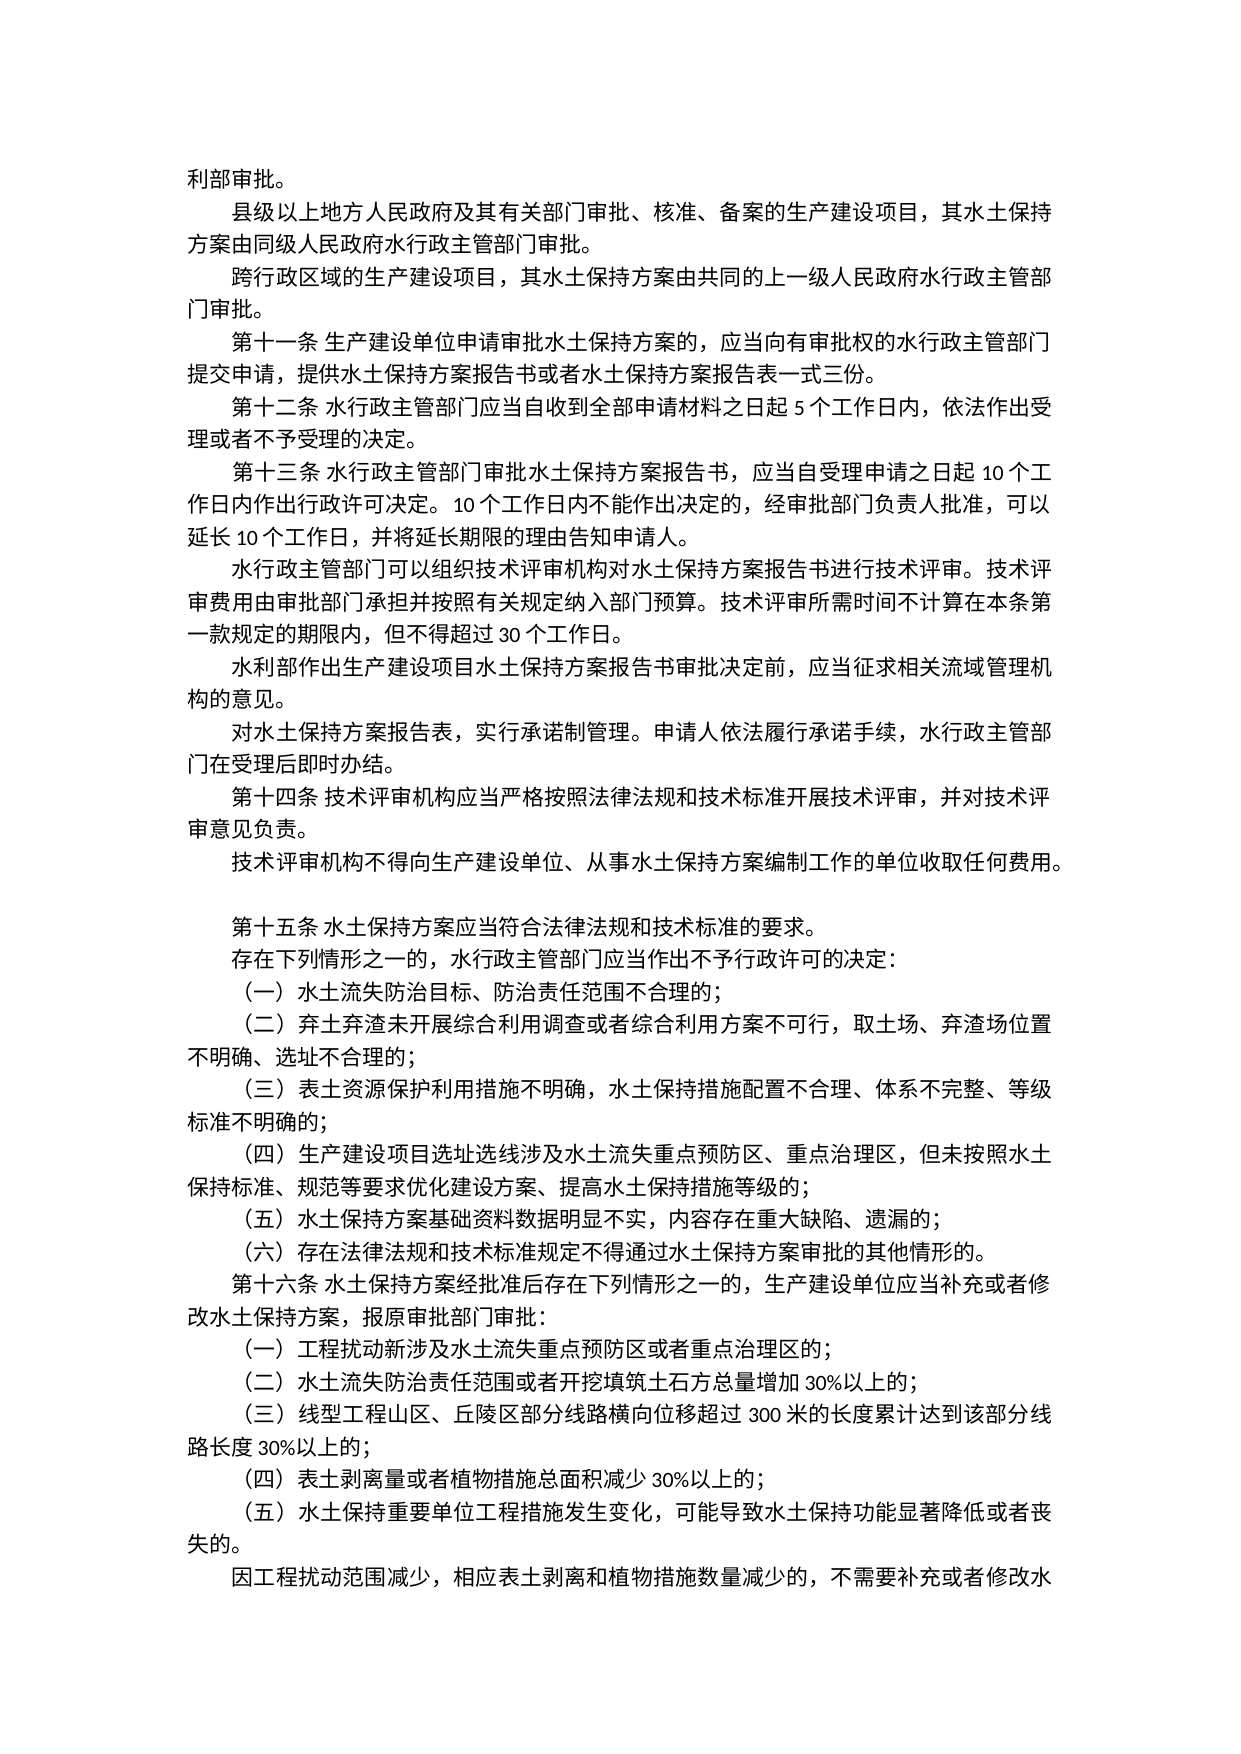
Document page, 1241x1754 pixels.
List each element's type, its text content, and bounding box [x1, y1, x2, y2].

list 第十二条 水行政主管部门应当自收到全部申请材料之日起5个工作日内，依法作出受理或者不予受理的决定。 [187, 389, 1053, 454]
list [187, 1559, 1053, 1592]
list 技术评审机构不得向生产建设单位、从事水土保持方案编制工作的单位收取任何费用。 [187, 844, 1053, 909]
list 水利部作出生产建设项目水土保持方案报告书审批决定前，应当征求相关流域管理机构的意见。 [187, 649, 1053, 714]
list 跨行政区域的生产建设项目，其水土保持方案由共同的上一级人民政府水行政主管部门审批。 [187, 259, 1053, 324]
list 第十四条 技术评审机构应当严格按照法律法规和技术标准开展技术评审，并对技术评审意见负责。 [187, 779, 1053, 844]
list 存在下列情形之一的，水行政主管部门应当作出不予行政许可的决定： [187, 942, 1053, 974]
list （三）线型工程山区、丘陵区部分线路横向位移超过300米的长度累计达到该部分线路长度30%以上的； [187, 1397, 1053, 1462]
list （一）水土流失防治目标、防治责任范围不合理的； [187, 974, 1053, 1007]
list 对水土保持方案报告表，实行承诺制管理。申请人依法履行承诺手续，水行政主管部门在受理后即时办结。 [187, 714, 1053, 779]
list （二）弃土弃渣未开展综合利用调查或者综合利用方案不可行，取土场、弃渣场位置不明确、选址不合理的； [187, 1007, 1053, 1072]
list （一）工程扰动新涉及水土流失重点预防区或者重点治理区的； [187, 1332, 1053, 1364]
list 第十一条 生产建设单位申请审批水土保持方案的，应当向有审批权的水行政主管部门提交申请，提供水土保持方案报告书或者水土保持方案报告表一式三份。 [187, 324, 1053, 389]
list 水行政主管部门可以组织技术评审机构对水土保持方案报告书进行技术评审。技术评审费用由审批部门承担并按照有关规定纳入部门预算。技术评审所需时间不计算在本条第一款规定的期限内，但不得超过30个工作日。 [187, 552, 1053, 649]
list 第十六条 水土保持方案经批准后存在下列情形之一的，生产建设单位应当补充或者修改水土保持方案，报原审批部门审批： [187, 1267, 1053, 1332]
list 县级以上地方人民政府及其有关部门审批、核准、备案的生产建设项目，其水土保持方案由同级人民政府水行政主管部门审批。 [187, 194, 1053, 259]
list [187, 162, 1053, 194]
list （二）水土流失防治责任范围或者开挖填筑土石方总量增加30%以上的； [187, 1364, 1053, 1397]
list （六）存在法律法规和技术标准规定不得通过水土保持方案审批的其他情形的。 [187, 1234, 1053, 1267]
list 第十五条 水土保持方案应当符合法律法规和技术标准的要求。 [187, 909, 1053, 942]
list （四）生产建设项目选址选线涉及水土流失重点预防区、重点治理区，但未按照水土保持标准、规范等要求优化建设方案、提高水土保持措施等级的； [187, 1137, 1053, 1202]
list （五）水土保持方案基础资料数据明显不实，内容存在重大缺陷、遗漏的； [187, 1202, 1053, 1234]
list 第十三条 水行政主管部门审批水土保持方案报告书，应当自受理申请之日起10个工作日内作出行政许可决定。10个工作日内不能作出决定的，经审批部门负责人批准，可以延长10个工作日，并将延长期限的理由告知申请人。 [187, 454, 1053, 552]
list （五）水土保持重要单位工程措施发生变化，可能导致水土保持功能显著降低或者丧失的。 [187, 1494, 1053, 1559]
list （四）表土剥离量或者植物措施总面积减少30%以上的； [187, 1462, 1053, 1494]
list （三）表土资源保护利用措施不明确，水土保持措施配置不合理、体系不完整、等级标准不明确的； [187, 1072, 1053, 1137]
